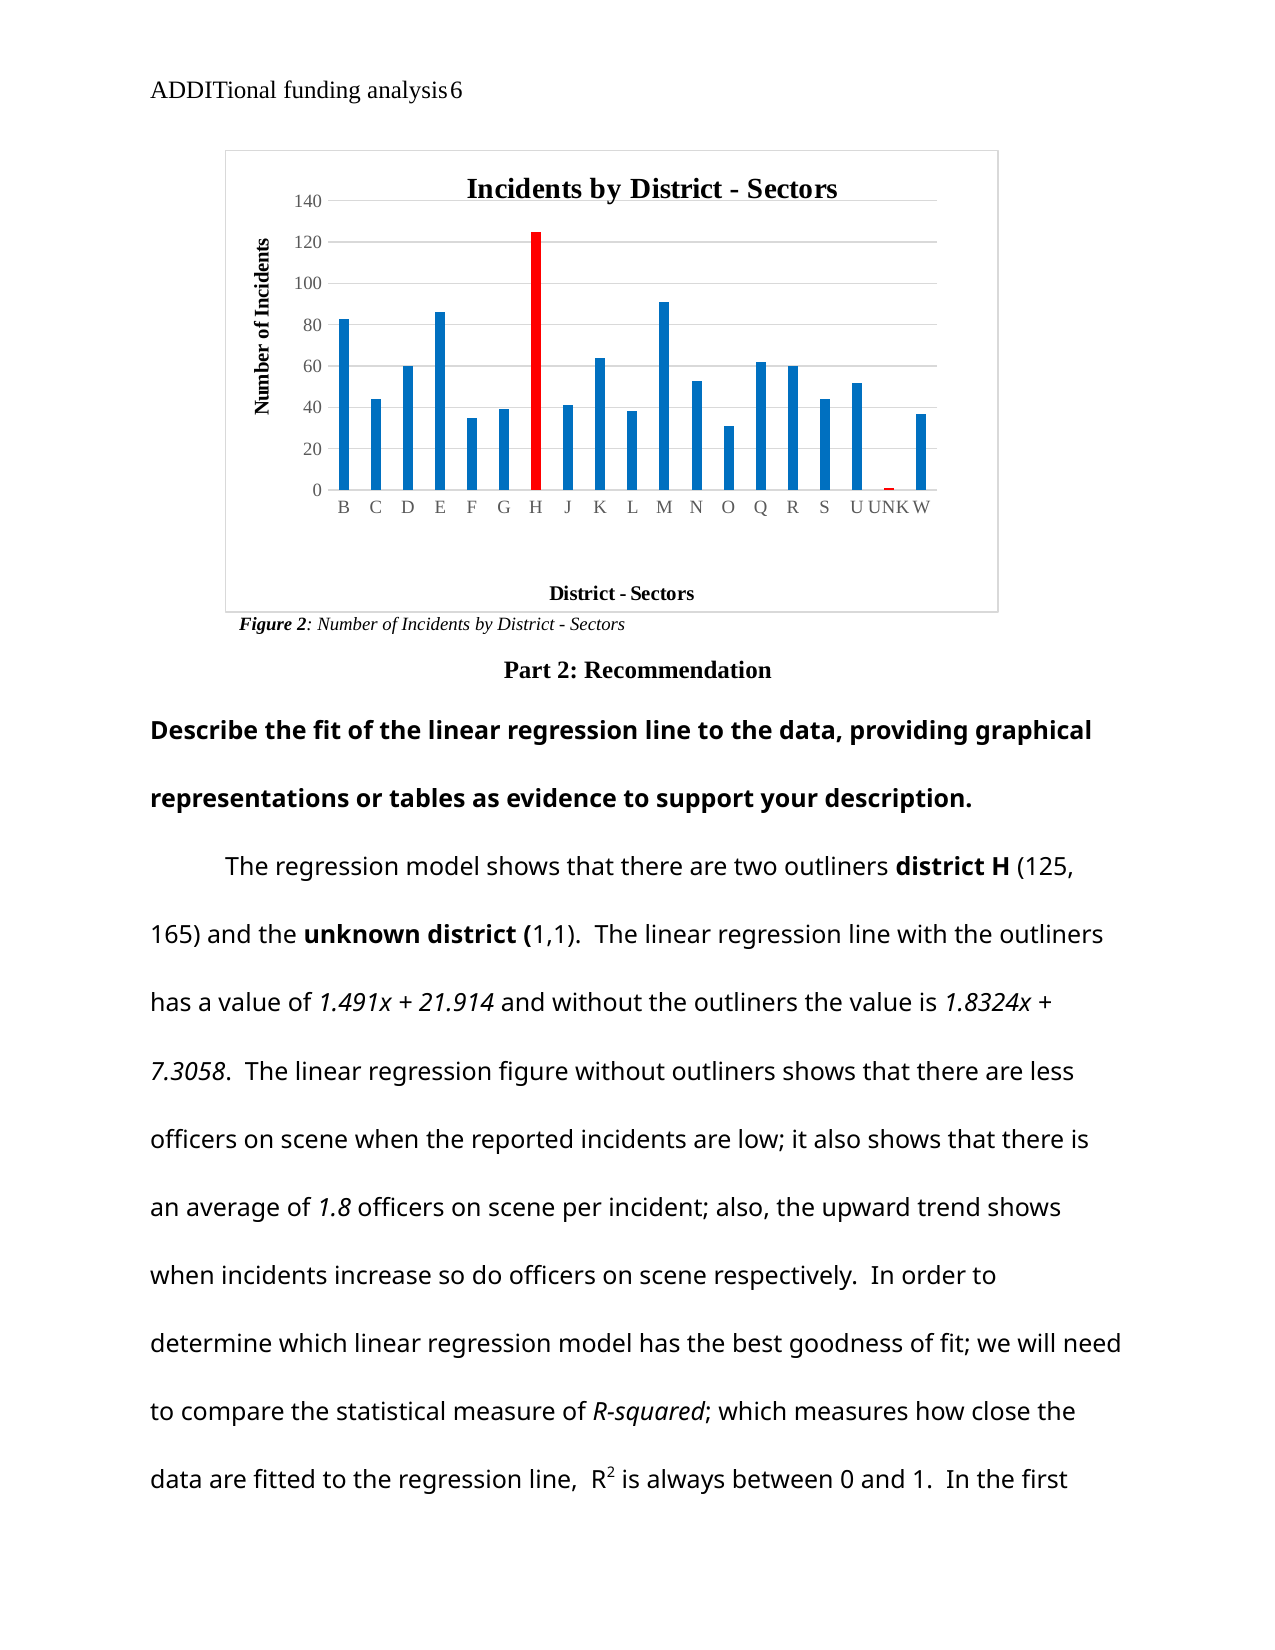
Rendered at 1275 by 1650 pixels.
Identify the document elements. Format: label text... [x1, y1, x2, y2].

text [150, 849, 1125, 1496]
subtitle Part 2: Recommendation [150, 655, 1125, 684]
text Figure 2: Number of Incidents by District - Sectors [150, 613, 1125, 634]
text Describe the fit of the linear regression line to the data, providing graphical representations or tables as evidence to support your description. [150, 713, 1125, 815]
